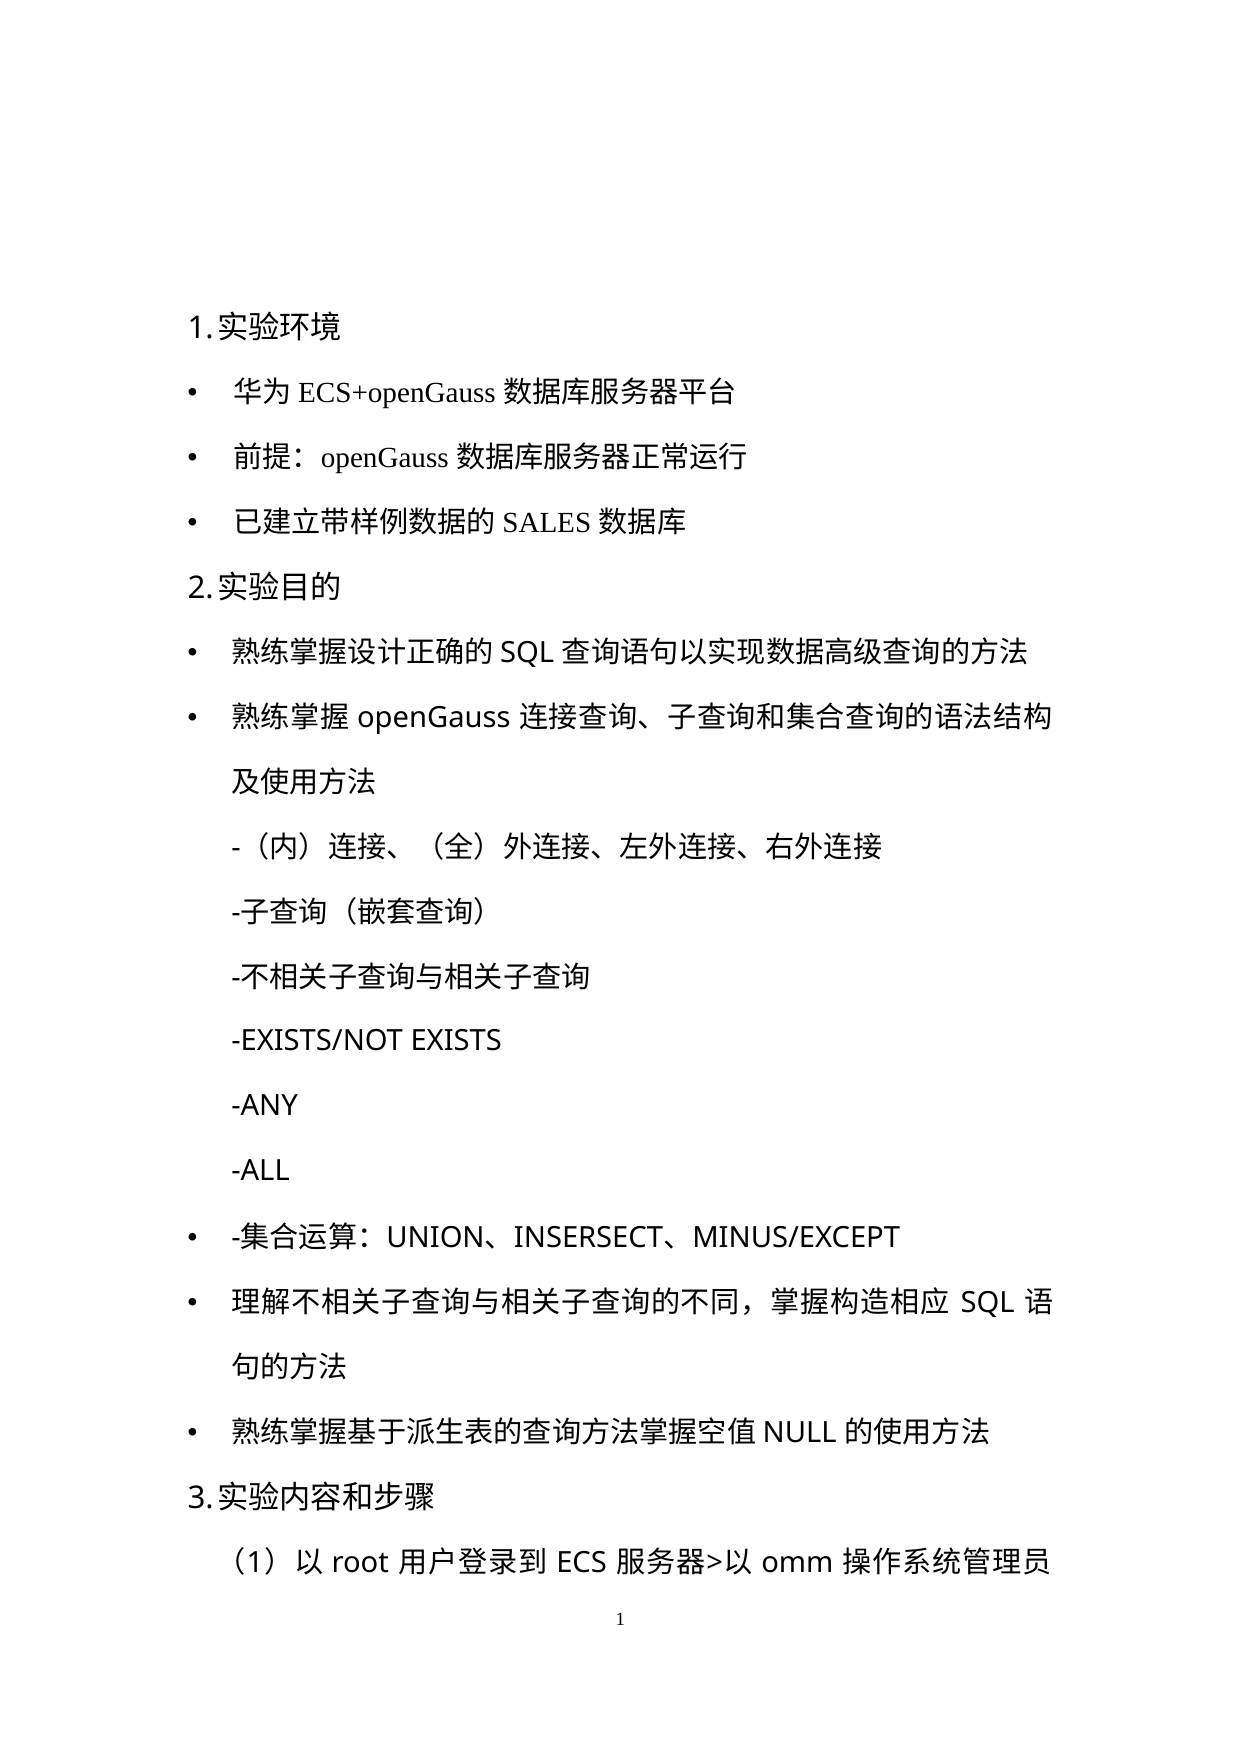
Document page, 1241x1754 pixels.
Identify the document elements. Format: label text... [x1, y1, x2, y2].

list -不相关子查询与相关子查询 [231, 942, 1053, 1007]
list 熟练掌握 openGauss 连接查询、子查询和集合查询的语法结构及使用方法 [187, 682, 1053, 812]
list 华为 ECS+openGauss 数据库服务器平台 [187, 357, 1053, 422]
list 实验目的 [187, 552, 1053, 617]
list 实验内容和步骤 [187, 1462, 1053, 1527]
list 熟练掌握基于派生表的查询方法掌握空值 NULL 的使用方法 [187, 1397, 1053, 1462]
list 熟练掌握设计正确的 SQL 查询语句以实现数据高级查询的方法 [187, 617, 1053, 682]
list -子查询（嵌套查询） [231, 877, 1053, 942]
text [187, 1527, 1053, 1592]
list 已建立带样例数据的 SALES 数据库 [187, 487, 1053, 552]
list -ANY [231, 1072, 1053, 1137]
list 前提：openGauss 数据库服务器正常运行 [187, 422, 1053, 487]
list -集合运算：UNION、INSERSECT、MINUS/EXCEPT [187, 1202, 1053, 1267]
list 实验环境 [187, 292, 1053, 357]
list -ALL [231, 1137, 1053, 1202]
list -EXISTS/NOT EXISTS [231, 1007, 1053, 1072]
list -（内）连接、（全）外连接、左外连接、右外连接 [231, 812, 1053, 877]
list 理解不相关子查询与相关子查询的不同，掌握构造相应 SQL 语句的方法 [187, 1267, 1053, 1397]
